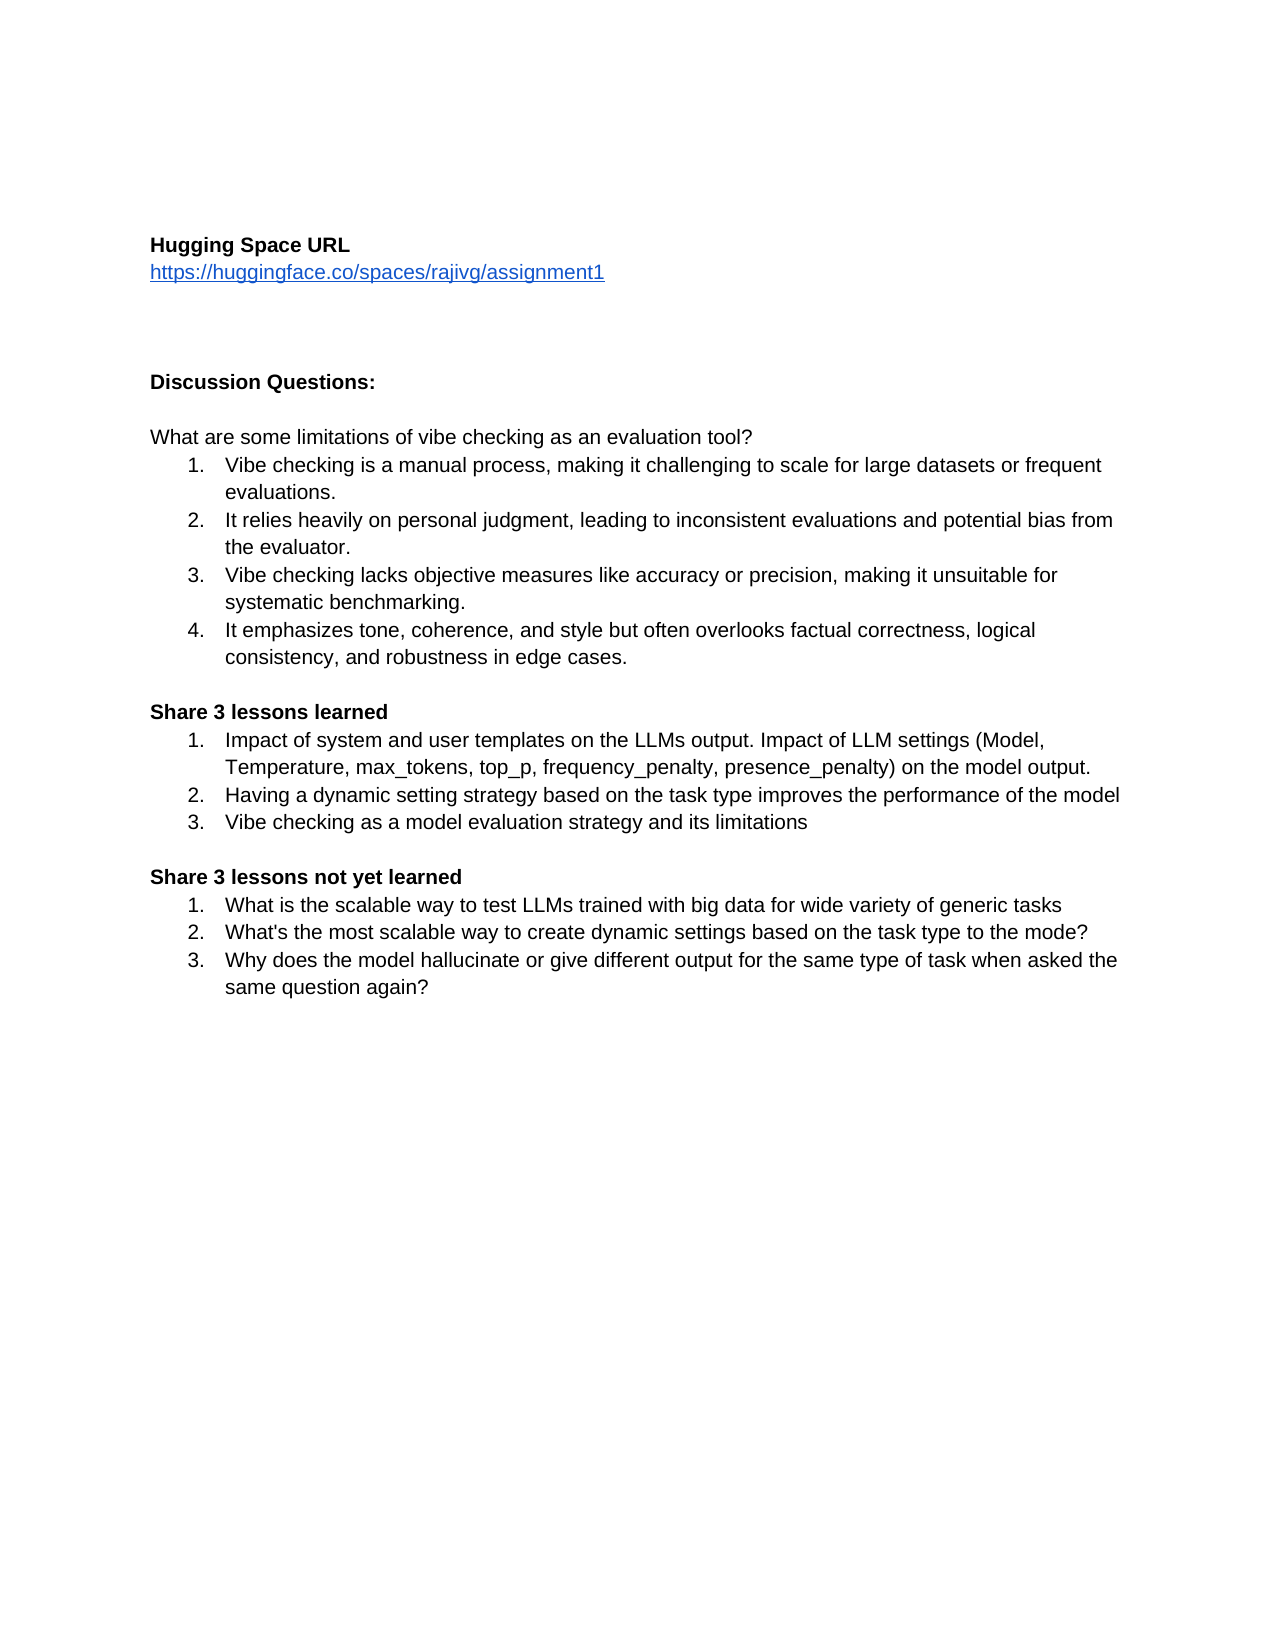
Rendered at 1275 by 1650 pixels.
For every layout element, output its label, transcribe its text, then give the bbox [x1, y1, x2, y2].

list It emphasizes tone, coherence, and style but often overlooks factual correctness, logical consistency, and robustness in edge cases. [187, 617, 1125, 669]
list Why does the model hallucinate or give different output for the same type of task when asked the same question again? [187, 947, 1125, 999]
text https://huggingface.co/spaces/rajivg/assignment1 [150, 260, 1125, 284]
list It relies heavily on personal judgment, leading to inconsistent evaluations and potential bias from the evaluator. [187, 507, 1125, 559]
list What is the scalable way to test LLMs trained with big data for wide variety of generic tasks [187, 892, 1125, 916]
text What are some limitations of vibe checking as an evaluation tool? [150, 425, 1125, 449]
list What's the most scalable way to create dynamic settings based on the task type to the mode? [187, 920, 1125, 944]
text Share 3 lessons not yet learned [150, 865, 1125, 889]
list Vibe checking lacks objective measures like accuracy or precision, making it unsuitable for systematic benchmarking. [187, 562, 1125, 614]
text Hugging Space URL [150, 232, 1125, 256]
list Vibe checking is a manual process, making it challenging to scale for large datasets or frequent evaluations. [187, 452, 1125, 504]
list Impact of system and user templates on the LLMs output. Impact of LLM settings (Model, Temperature, max_tokens, top_p, frequency_penalty, presence_penalty) on the model output. [187, 727, 1125, 779]
text Share 3 lessons learned [150, 700, 1125, 724]
list Vibe checking as a model evaluation strategy and its limitations [187, 810, 1125, 834]
list Having a dynamic setting strategy based on the task type improves the performance of the model [187, 782, 1125, 806]
text Discussion Questions: [150, 370, 1125, 394]
